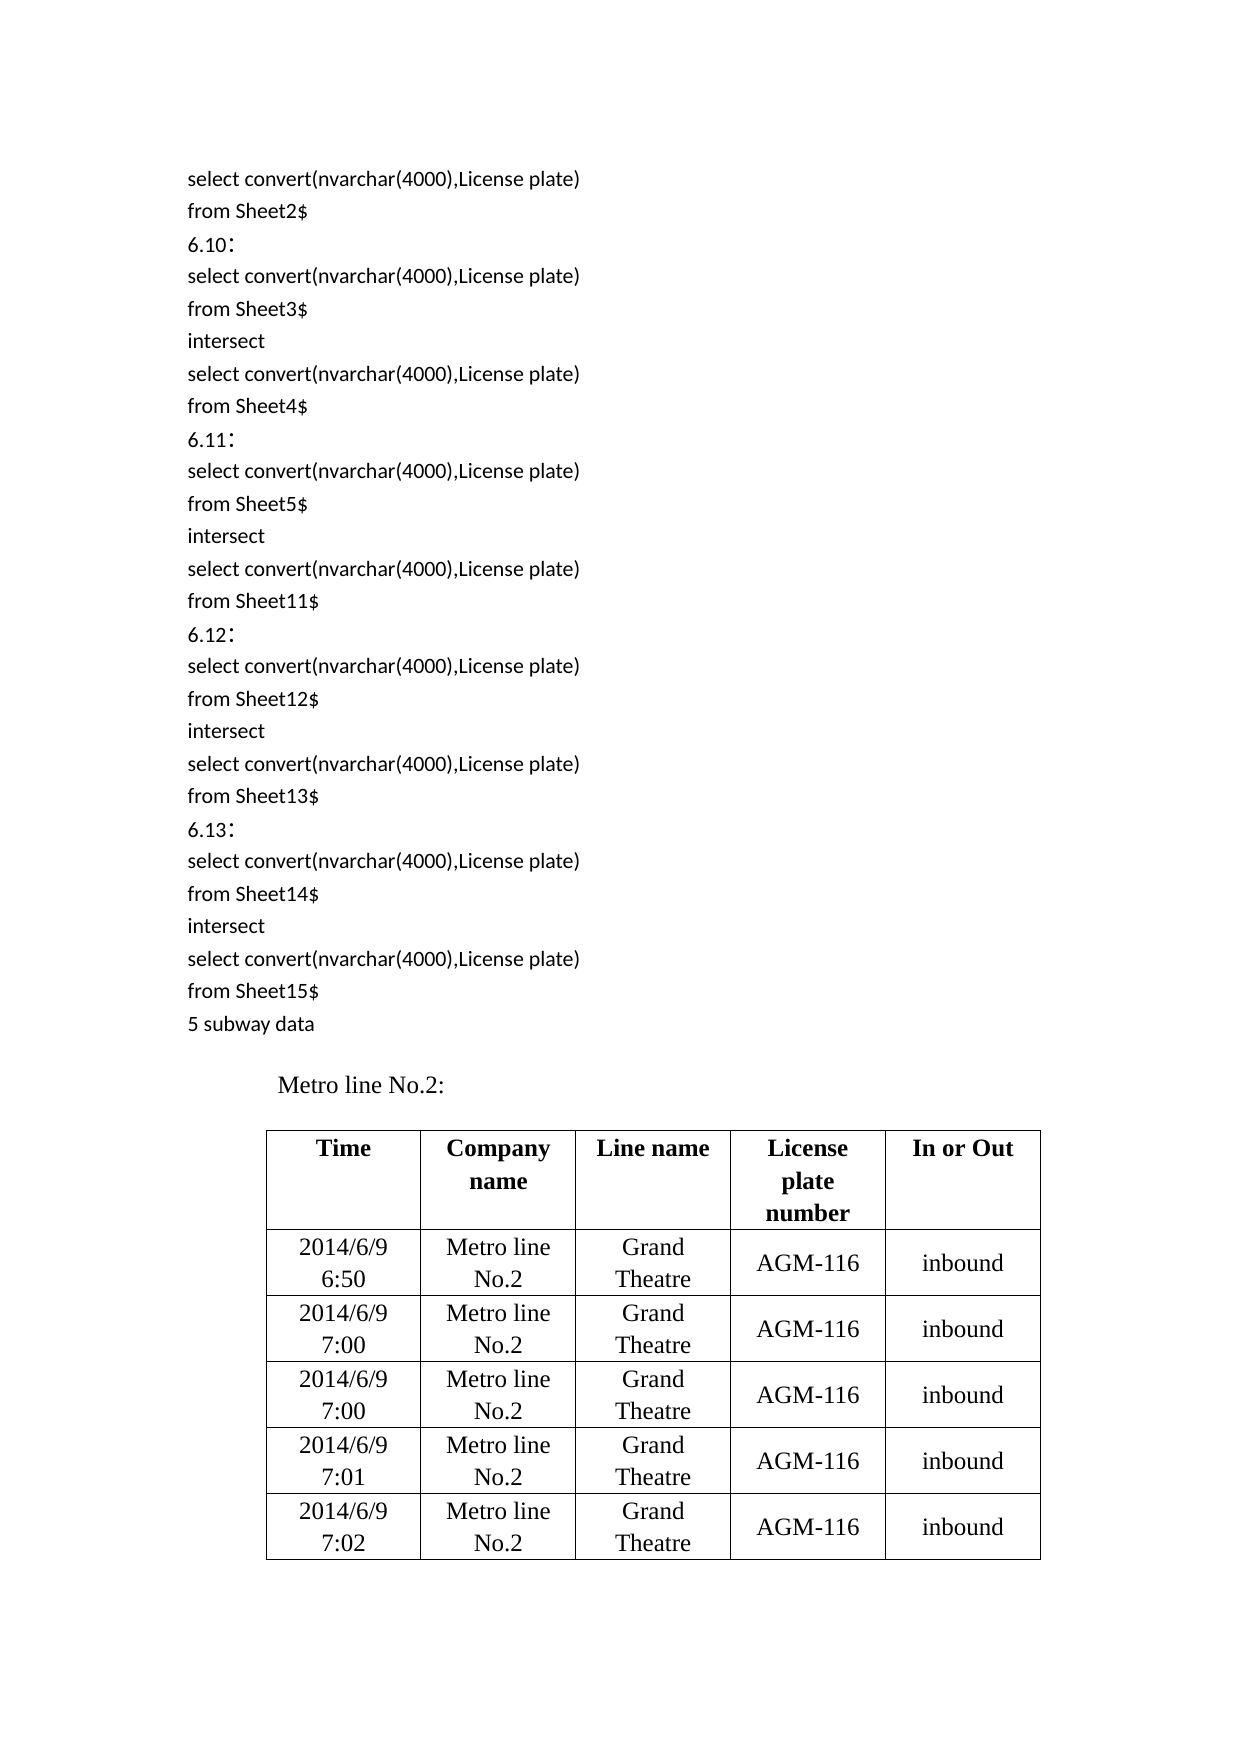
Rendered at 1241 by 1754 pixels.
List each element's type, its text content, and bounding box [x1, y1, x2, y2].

text from Sheet11$ [187, 584, 1053, 617]
table_cell inbound [886, 1428, 1040, 1493]
text from Sheet14$ [187, 877, 1053, 909]
text select convert(nvarchar(4000),License plate) [187, 454, 1053, 487]
table_cell AGM-116 [731, 1230, 885, 1295]
table_cell AGM-116 [731, 1428, 885, 1493]
table_cell inbound [886, 1494, 1040, 1559]
text from Sheet2$ [187, 194, 1053, 227]
table_cell AGM-116 [731, 1494, 885, 1559]
text from Sheet4$ [187, 389, 1053, 422]
table_cell 2014/6/9 7:00 [267, 1296, 420, 1361]
table_cell 2014/6/9 7:00 [267, 1362, 420, 1427]
table_cell Metro line No.2 [421, 1230, 575, 1295]
table_cell inbound [886, 1362, 1040, 1427]
text from Sheet5$ [187, 487, 1053, 519]
table_cell Grand Theatre [576, 1494, 730, 1559]
table_cell Metro line No.2 [421, 1494, 575, 1559]
text Metro line No.2: [277, 1069, 1053, 1101]
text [187, 259, 1053, 292]
text select convert(nvarchar(4000),License plate) [187, 747, 1053, 779]
table_cell 2014/6/9 7:02 [267, 1494, 420, 1559]
text intersect [187, 324, 1053, 357]
text from Sheet12$ [187, 682, 1053, 714]
table_cell AGM-116 [731, 1362, 885, 1427]
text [187, 162, 1053, 194]
table_cell AGM-116 [731, 1296, 885, 1361]
table_cell inbound [886, 1230, 1040, 1295]
text intersect [187, 909, 1053, 942]
text select convert(nvarchar(4000),License plate) [187, 552, 1053, 584]
text from Sheet3$ [187, 292, 1053, 324]
table_cell 2014/6/9 6:50 [267, 1230, 420, 1295]
table_header Company name [421, 1131, 575, 1229]
table_cell 2014/6/9 7:01 [267, 1428, 420, 1493]
table_cell Metro line No.2 [421, 1362, 575, 1427]
text 6.13： [187, 812, 1053, 844]
table_header Time [267, 1131, 420, 1229]
table_cell Metro line No.2 [421, 1296, 575, 1361]
table_cell Grand Theatre [576, 1362, 730, 1427]
text 6.10： [187, 227, 1053, 259]
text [187, 357, 1053, 389]
text from Sheet13$ [187, 779, 1053, 812]
table_cell Metro line No.2 [421, 1428, 575, 1493]
table_cell Grand Theatre [576, 1296, 730, 1361]
text 6.12： [187, 617, 1053, 649]
text select convert(nvarchar(4000),License plate) [187, 844, 1053, 877]
text 6.11： [187, 422, 1053, 454]
text select convert(nvarchar(4000),License plate) [187, 649, 1053, 682]
table_cell inbound [886, 1296, 1040, 1361]
text from Sheet15$ [187, 974, 1053, 1007]
table_cell Grand Theatre [576, 1428, 730, 1493]
text select convert(nvarchar(4000),License plate) [187, 942, 1053, 974]
table_cell Grand Theatre [576, 1230, 730, 1295]
text intersect [187, 714, 1053, 747]
text 5 subway data [187, 1007, 1053, 1039]
table_header License plate number [731, 1131, 885, 1229]
table_header Line name [576, 1131, 730, 1229]
table_header In or Out [886, 1131, 1040, 1229]
text intersect [187, 519, 1053, 552]
